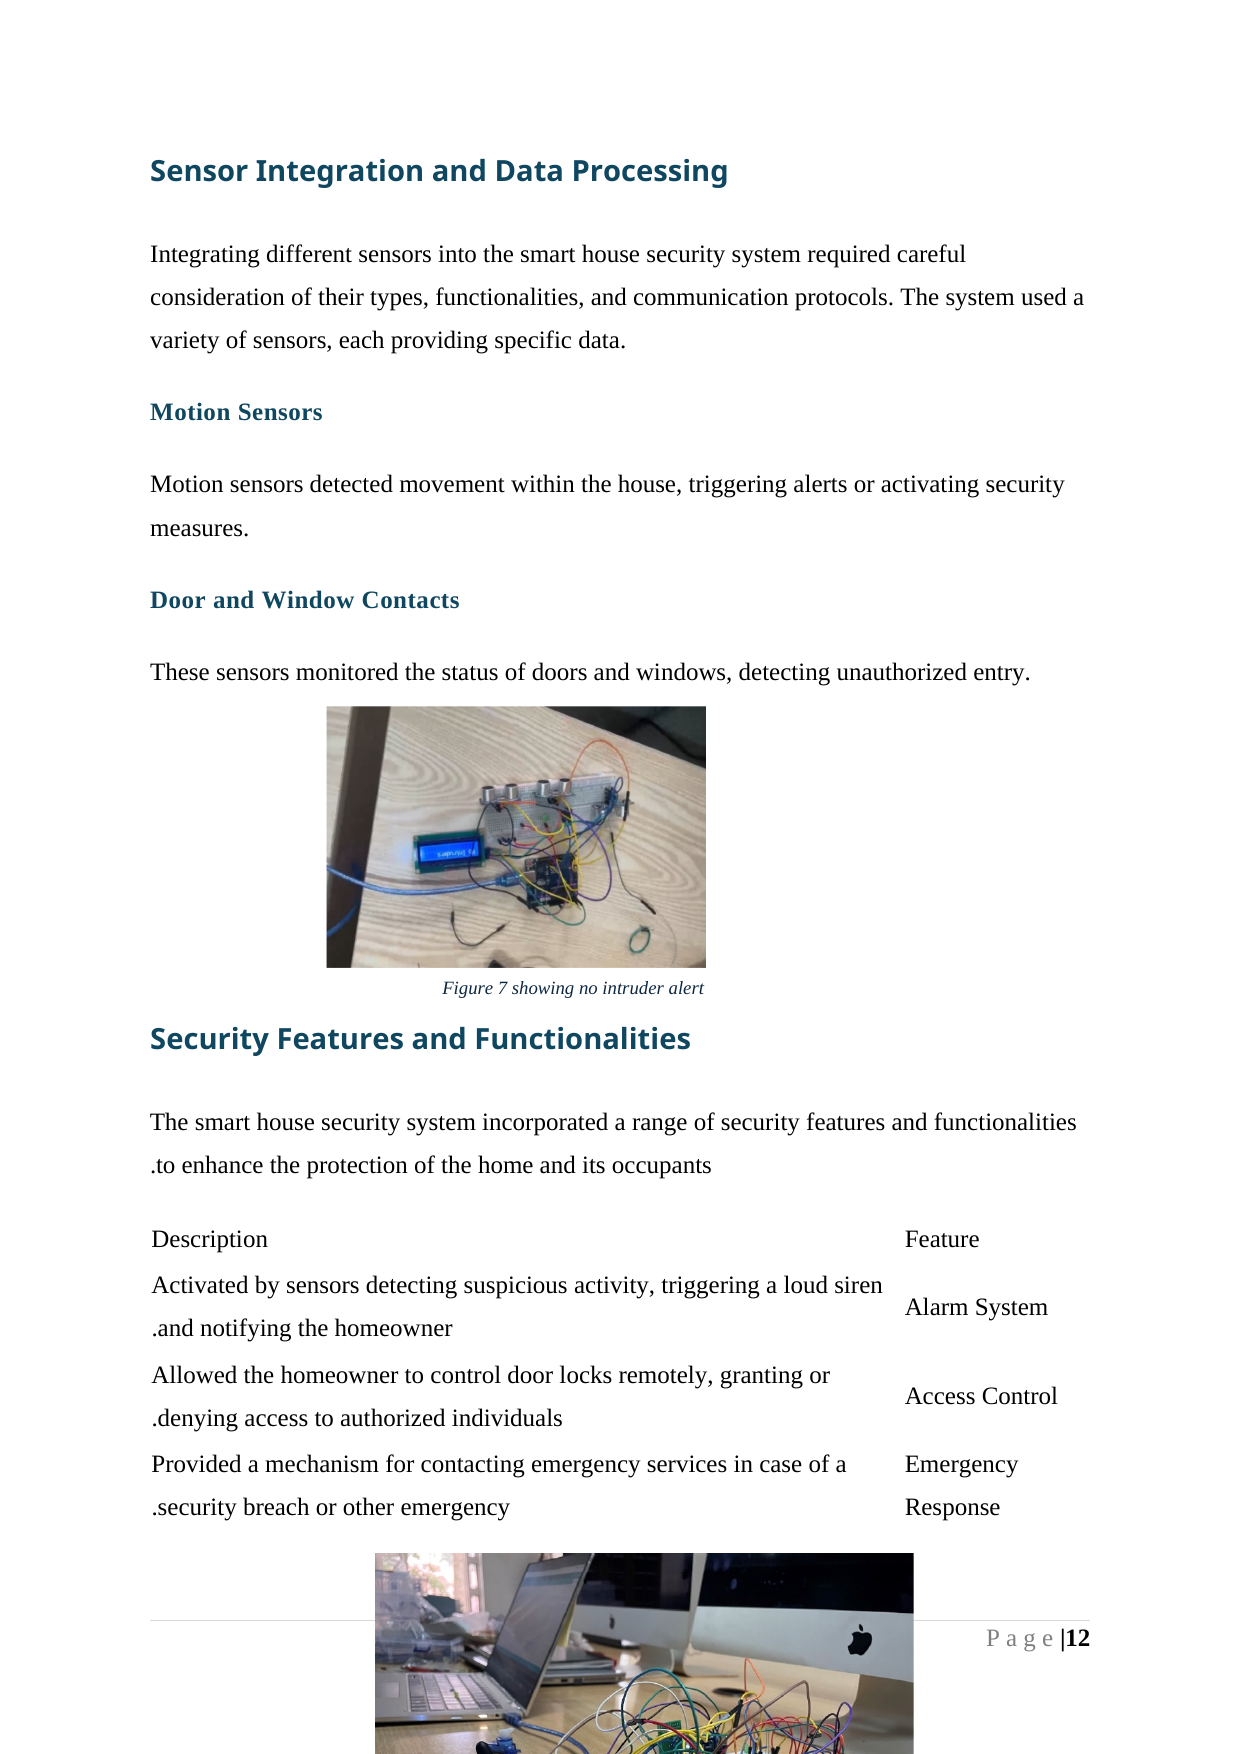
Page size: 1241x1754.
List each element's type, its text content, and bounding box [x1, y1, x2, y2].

table_cell Activated by sensors detecting suspicious activity, triggering a loud siren and notifying the homeowner. [150, 1269, 903, 1358]
subtitle Door and Window Contacts [150, 585, 1090, 614]
table_cell Alarm System [903, 1269, 1090, 1358]
subtitle Sensor Integration and Data Processing [150, 150, 1090, 190]
table_cell Emergency Response [903, 1448, 1090, 1537]
table_header Description [150, 1223, 903, 1269]
text The smart house security system incorporated a range of security features and functionalities to enhance the protection of the home and its occupants. [150, 1107, 1090, 1179]
text Integrating different sensors into the smart house security system required careful consideration of their types, functionalities, and communication protocols. The system used a variety of sensors, each providing specific data. [150, 239, 1090, 354]
text Motion sensors detected movement within the house, triggering alerts or activating security measures. [150, 469, 1090, 541]
picture [327, 707, 706, 967]
picture [375, 1553, 914, 1754]
subtitle Motion Sensors [150, 397, 1090, 426]
table_cell Provided a mechanism for contacting emergency services in case of a security breach or other emergency. [150, 1448, 903, 1537]
subtitle Security Features and Functionalities [150, 1019, 1090, 1058]
text These sensors monitored the status of doors and windows, detecting unauthorized entry. [150, 657, 1090, 686]
table_cell Access Control [903, 1358, 1090, 1447]
table_cell Allowed the homeowner to control door locks remotely, granting or denying access to authorized individuals. [150, 1358, 903, 1447]
table_header Feature [903, 1223, 1090, 1269]
